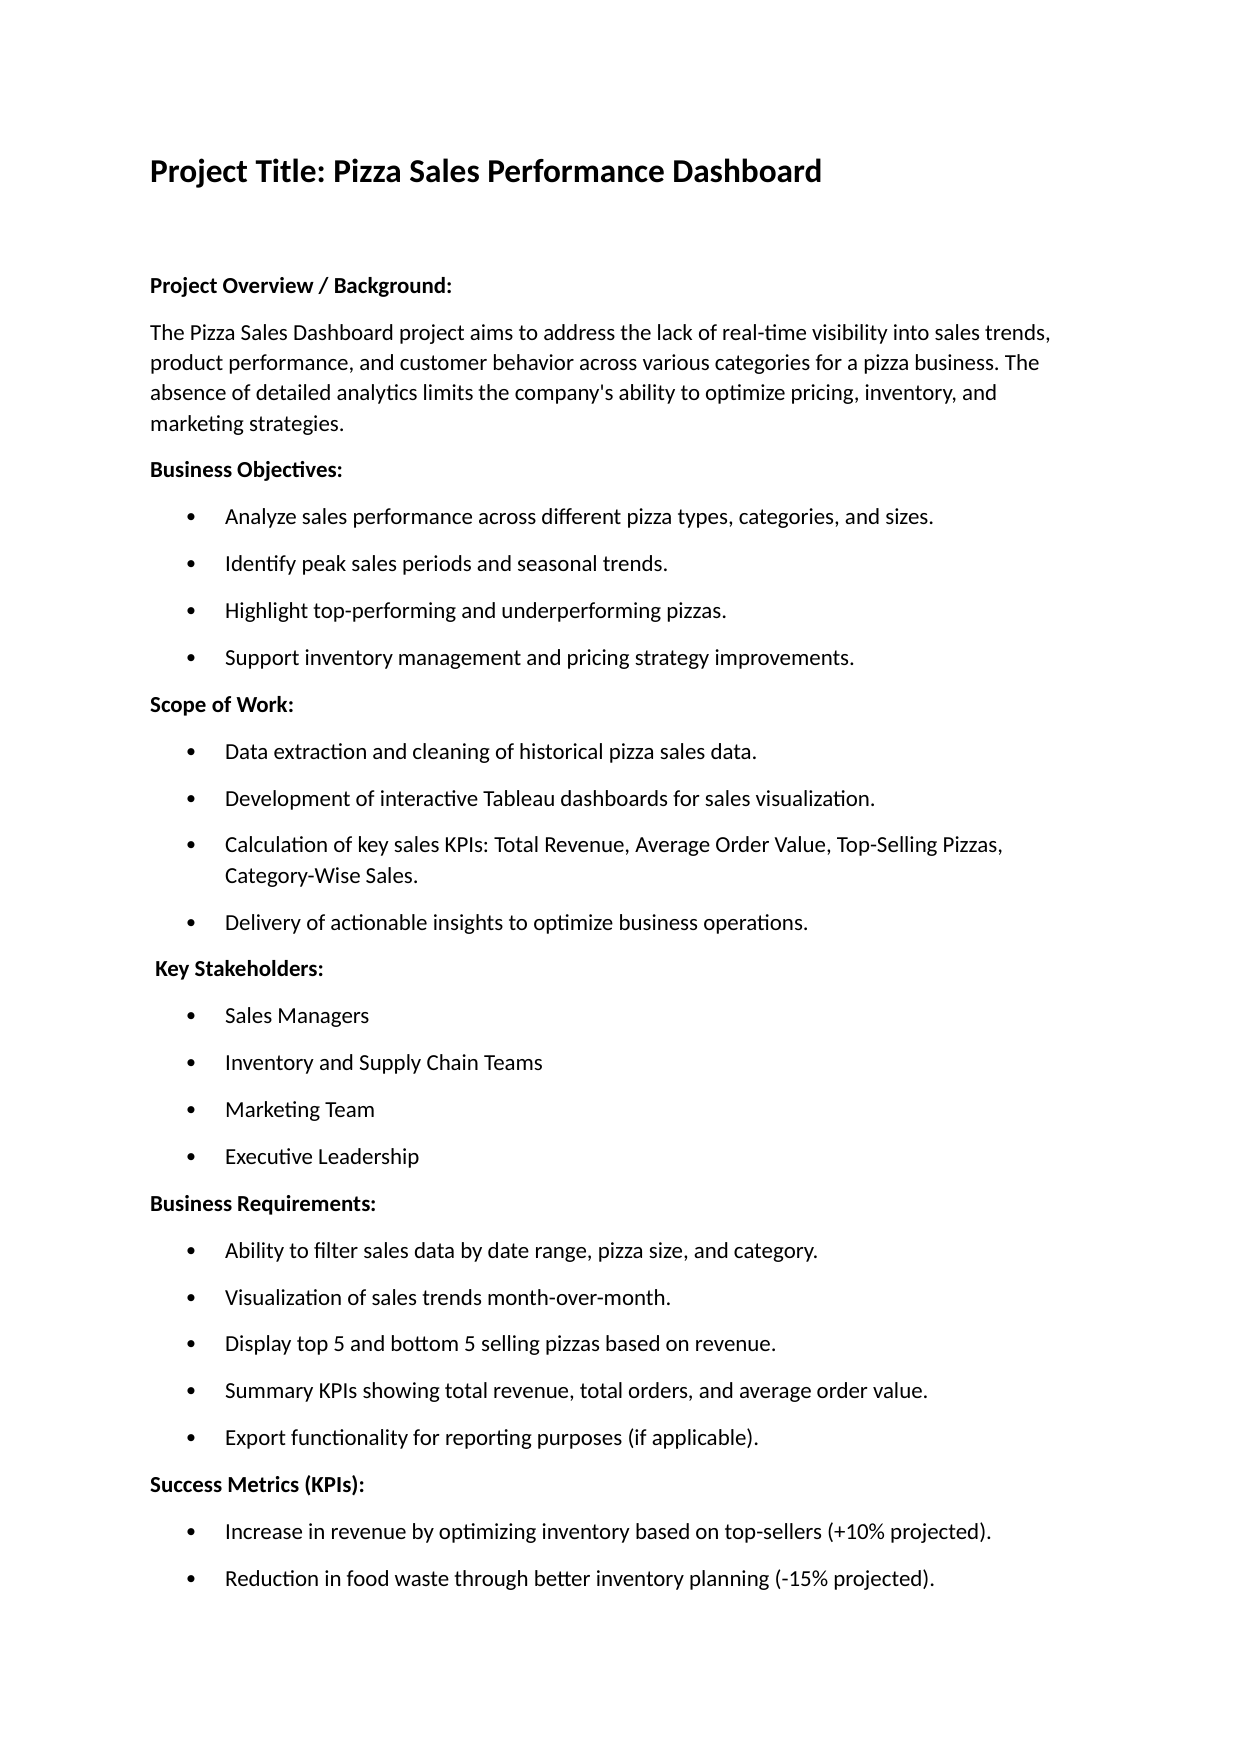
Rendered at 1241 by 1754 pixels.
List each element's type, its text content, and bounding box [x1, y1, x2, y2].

text Scope of Work: [150, 690, 1090, 718]
text Business Objectives: [150, 456, 1090, 484]
text Project Title: Pizza Sales Performance Dashboard [150, 150, 1090, 191]
list Display top 5 and bottom 5 selling pizzas based on revenue. [187, 1329, 1090, 1358]
list Identify peak sales periods and seasonal trends. [187, 549, 1090, 577]
list Highlight top-performing and underperforming pizzas. [187, 596, 1090, 624]
list Sales Managers [187, 1001, 1090, 1029]
list Increase in revenue by optimizing inventory based on top-sellers (+10% projected). [187, 1517, 1090, 1545]
list Development of interactive Tableau dashboards for sales visualization. [187, 784, 1090, 812]
text Business Requirements: [150, 1189, 1090, 1217]
list Inventory and Supply Chain Teams [187, 1048, 1090, 1076]
text Key Stakeholders: [150, 954, 1090, 983]
list Summary KPIs showing total revenue, total orders, and average order value. [187, 1376, 1090, 1404]
list Analyze sales performance across different pizza types, categories, and sizes. [187, 502, 1090, 531]
list Executive Leadership [187, 1142, 1090, 1170]
list Visualization of sales trends month-over-month. [187, 1283, 1090, 1311]
list Delivery of actionable insights to optimize business operations. [187, 908, 1090, 936]
text Success Metrics (KPIs): [150, 1470, 1090, 1498]
list Calculation of key sales KPIs: Total Revenue, Average Order Value, Top-Selling Pizzas, Category-Wise Sales. [187, 831, 1090, 889]
list Ability to filter sales data by date range, pizza size, and category. [187, 1236, 1090, 1264]
list Support inventory management and pricing strategy improvements. [187, 643, 1090, 671]
list Export functionality for reporting purposes (if applicable). [187, 1423, 1090, 1451]
list Data extraction and cleaning of historical pizza sales data. [187, 737, 1090, 765]
list Marketing Team [187, 1095, 1090, 1123]
text The Pizza Sales Dashboard project aims to address the lack of real-time visibility into sales trends, product performance, and customer behavior across various categories for a pizza business. The absence of detailed analytics limits the company's ability to optimize pricing, inventory, and marketing strategies. [150, 318, 1090, 437]
text Project Overview / Background: [150, 271, 1090, 299]
list Reduction in food waste through better inventory planning (-15% projected). [187, 1564, 1090, 1592]
